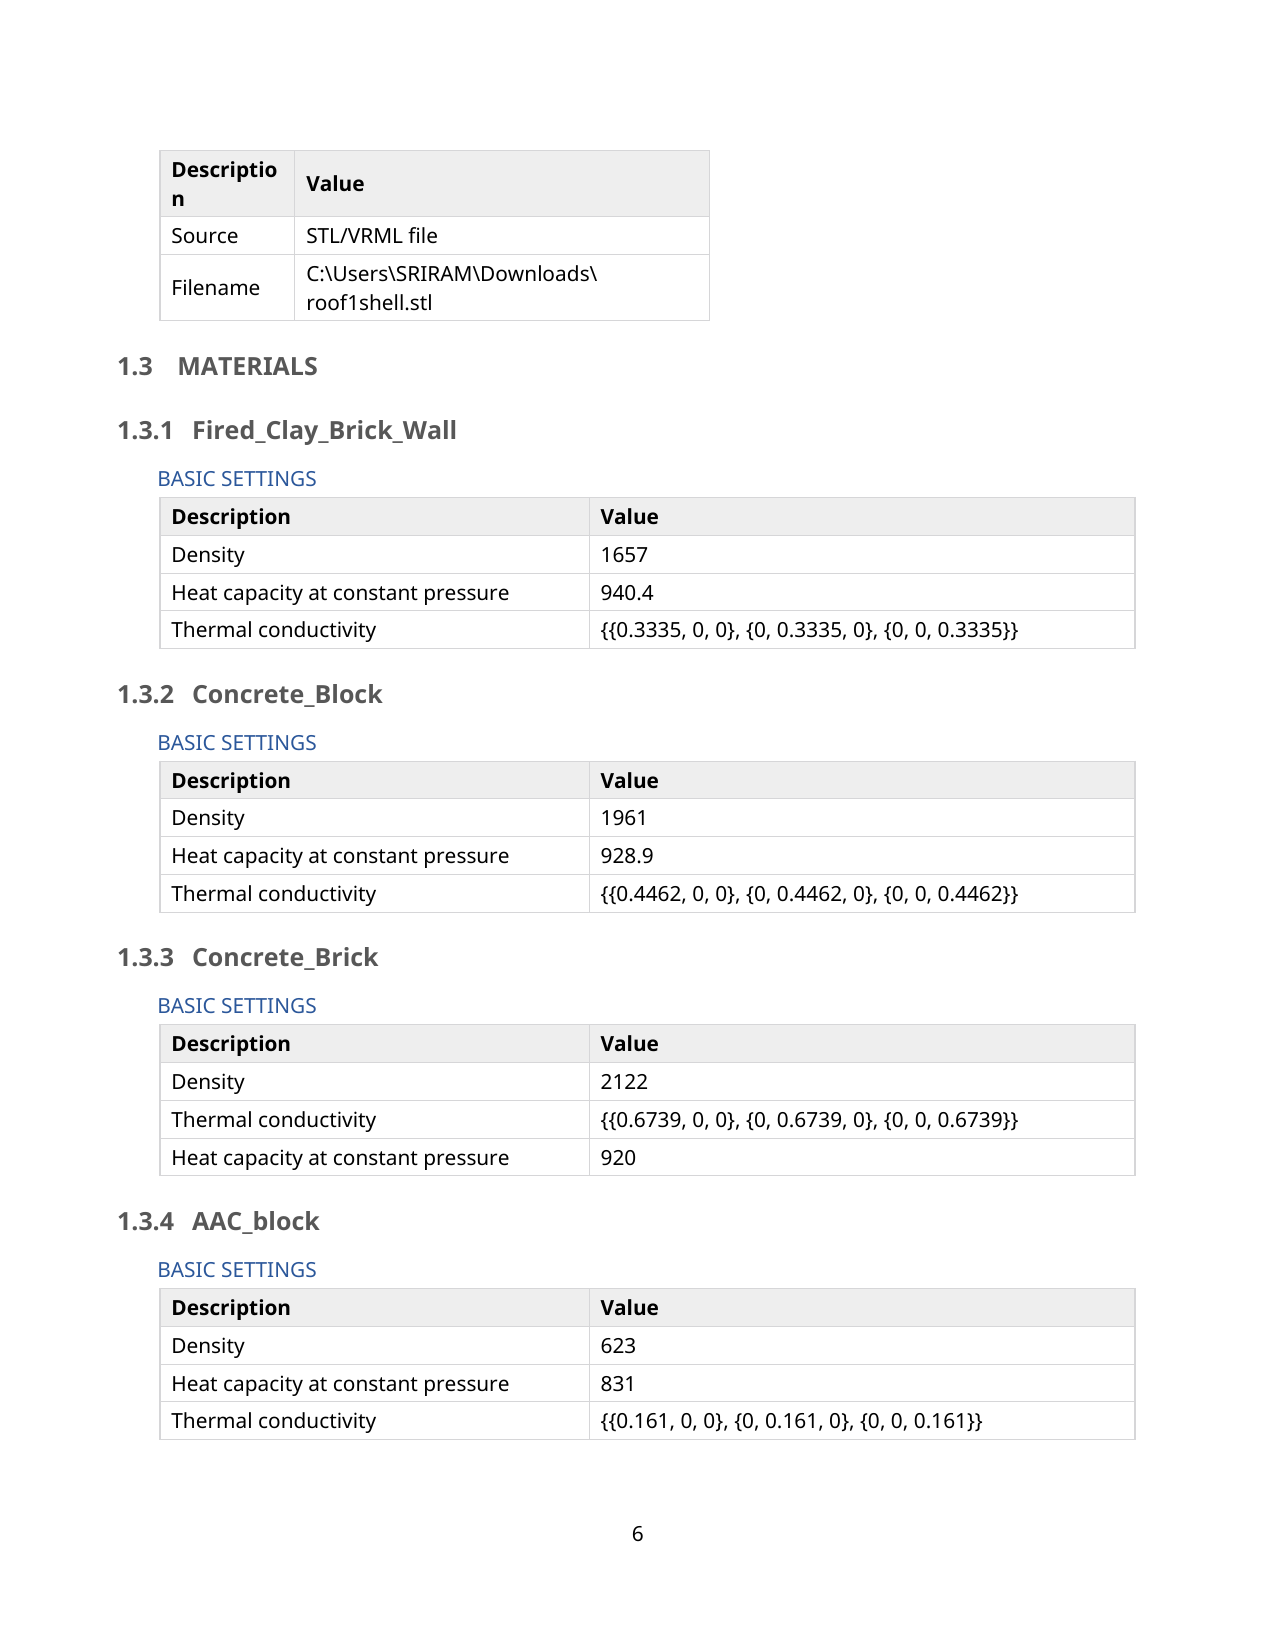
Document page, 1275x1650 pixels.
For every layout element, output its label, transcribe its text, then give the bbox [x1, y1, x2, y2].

table_cell 928.9 [590, 837, 1134, 874]
table_cell {{0.161, 0, 0}, {0, 0.161, 0}, {0, 0, 0.161}} [590, 1402, 1134, 1439]
text Basic Settings [157, 992, 1125, 1020]
table_header Value [295, 151, 709, 216]
table_cell Density [161, 1327, 589, 1363]
table_cell {{0.3335, 0, 0}, {0, 0.3335, 0}, {0, 0, 0.3335}} [590, 611, 1134, 648]
table_header Value [590, 1025, 1134, 1062]
table_cell Filename [161, 255, 294, 320]
table_cell STL/VRML file [295, 217, 709, 254]
subtitle Concrete_Block [117, 676, 1125, 710]
table_cell Density [161, 799, 589, 836]
table_header Description [161, 1289, 589, 1326]
table_cell Thermal conductivity [161, 875, 589, 912]
table_cell {{0.4462, 0, 0}, {0, 0.4462, 0}, {0, 0, 0.4462}} [590, 875, 1134, 912]
table_cell Density [161, 1063, 589, 1100]
table_cell 623 [590, 1327, 1134, 1363]
text Basic Settings [157, 464, 1125, 493]
text Basic Settings [157, 1255, 1125, 1284]
table_header Description [161, 151, 294, 216]
table_cell C:\Users\SRIRAM\Downloads\roof1shell.stl [295, 255, 709, 320]
table_cell Source [161, 217, 294, 254]
table_cell 831 [590, 1365, 1134, 1401]
table_cell 1657 [590, 536, 1134, 572]
table_cell Heat capacity at constant pressure [161, 1365, 589, 1401]
table_header Description [161, 762, 589, 798]
table_header Value [590, 1289, 1134, 1326]
table_cell Heat capacity at constant pressure [161, 837, 589, 874]
table_cell Thermal conductivity [161, 611, 589, 648]
table_cell 920 [590, 1139, 1134, 1175]
table_header Description [161, 498, 589, 535]
subtitle Fired_Clay_Brick_Wall [117, 413, 1125, 447]
table_cell Heat capacity at constant pressure [161, 574, 589, 610]
table_cell Thermal conductivity [161, 1101, 589, 1138]
table_header Value [590, 762, 1134, 798]
table_cell 940.4 [590, 574, 1134, 610]
subtitle AAC_block [117, 1203, 1125, 1238]
table_cell 2122 [590, 1063, 1134, 1100]
subtitle Concrete_Brick [117, 940, 1125, 974]
table_header Value [590, 498, 1134, 535]
text Basic Settings [157, 728, 1125, 756]
table_cell 1961 [590, 799, 1134, 836]
table_header Description [161, 1025, 589, 1062]
table_cell Heat capacity at constant pressure [161, 1139, 589, 1175]
table_cell Density [161, 536, 589, 572]
table_cell Thermal conductivity [161, 1402, 589, 1439]
table_cell {{0.6739, 0, 0}, {0, 0.6739, 0}, {0, 0, 0.6739}} [590, 1101, 1134, 1138]
subtitle Materials [117, 348, 1125, 382]
